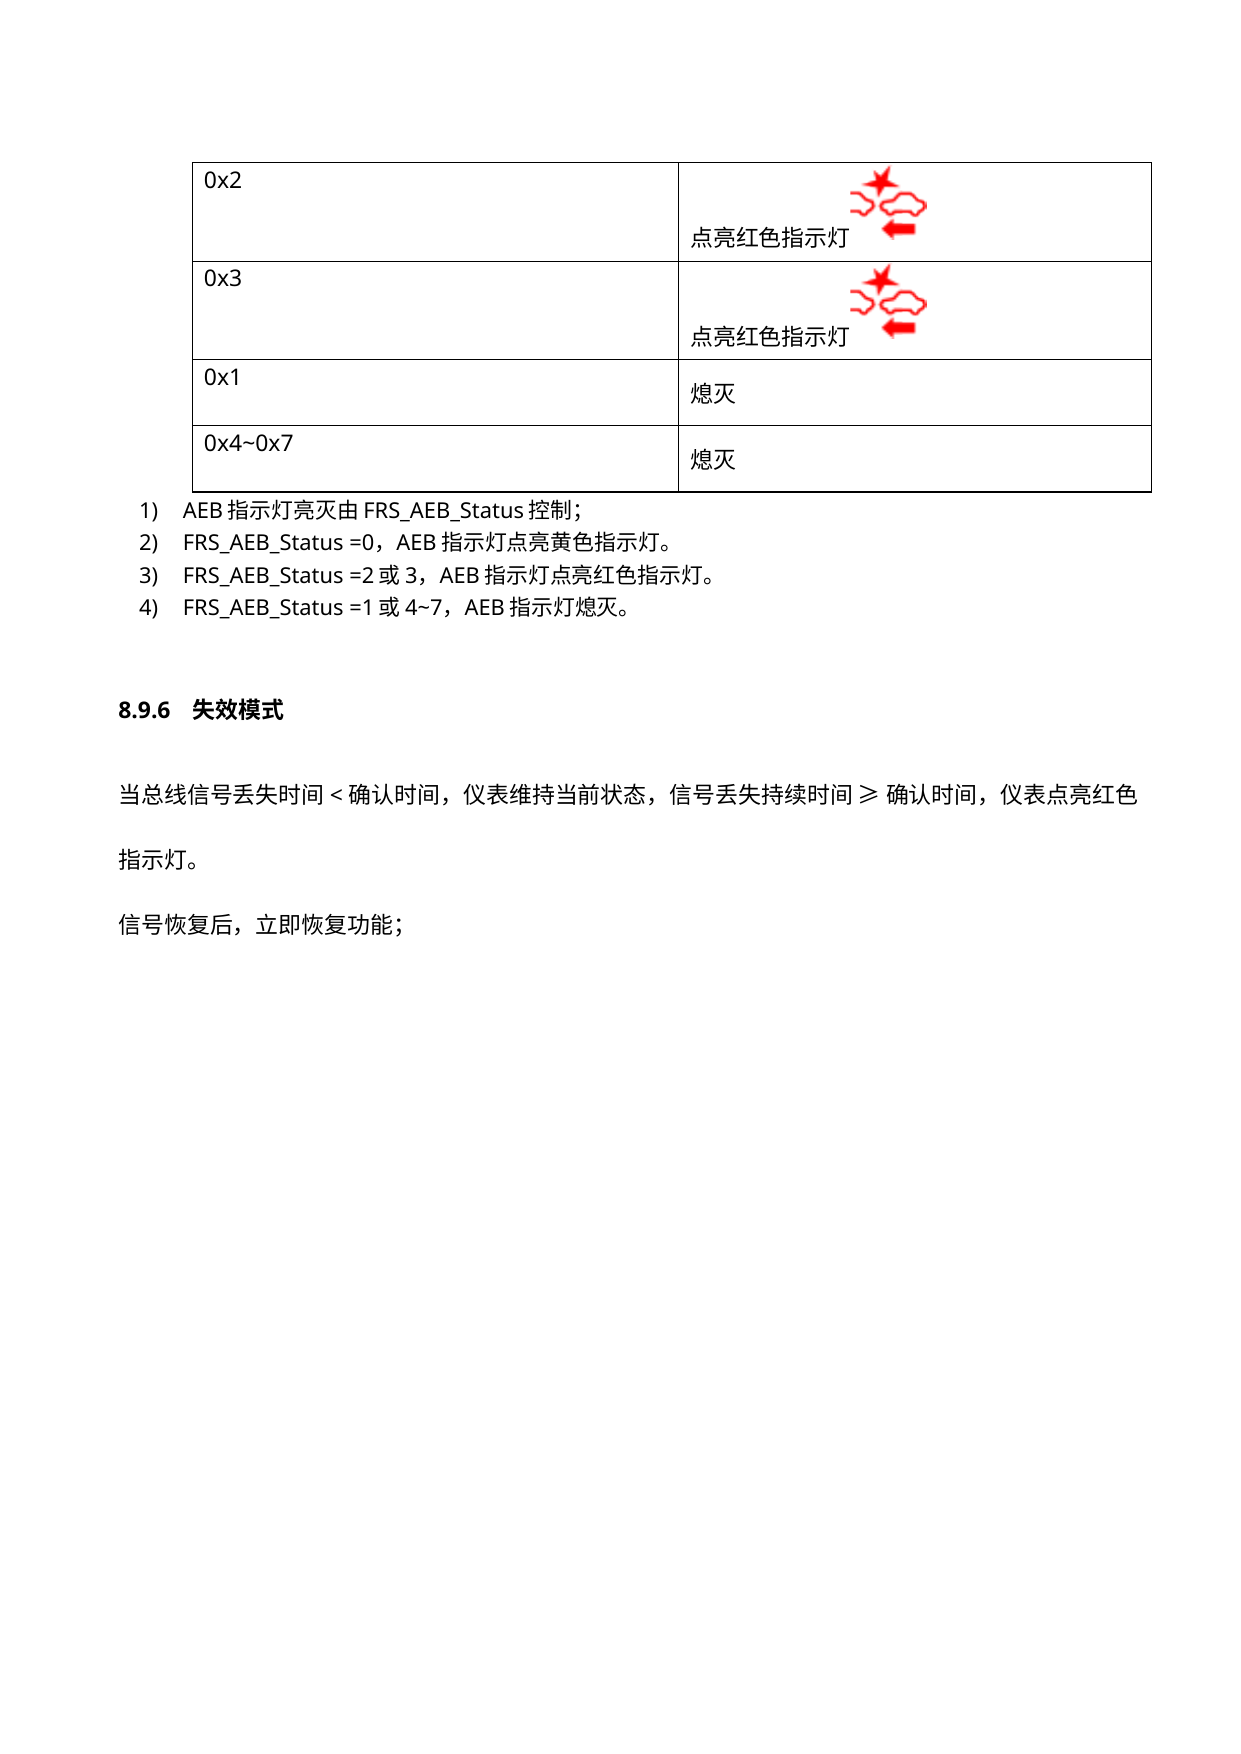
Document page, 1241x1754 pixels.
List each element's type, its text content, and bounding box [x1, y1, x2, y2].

table_cell 0x4~0x7 [193, 426, 678, 491]
list FRS_AEB_Status =0，AEB指示灯点亮黄色指示灯。 [139, 525, 1152, 557]
table_cell 熄灭 [679, 360, 1151, 425]
list AEB指示灯亮灭由FRS_AEB_Status控制； [139, 492, 1152, 525]
picture [850, 163, 927, 240]
picture [850, 261, 927, 339]
table_cell 点亮红色指示灯 [679, 163, 1151, 261]
subtitle 失效模式 [118, 676, 1152, 741]
list FRS_AEB_Status =1或4~7，AEB指示灯熄灭。 [139, 590, 1152, 622]
table_cell 熄灭 [679, 426, 1151, 491]
table_cell 0x1 [193, 360, 678, 425]
table_cell 点亮红色指示灯 [679, 262, 1151, 359]
table_cell 0x2 [193, 163, 678, 261]
text 信号恢复后，立即恢复功能； [118, 892, 1152, 957]
text 当总线信号丢失时间 < 确认时间，仪表维持当前状态，信号丢失持续时间 ≥ 确认时间，仪表点亮红色指示灯。 [118, 762, 1152, 892]
table_cell 0x3 [193, 262, 678, 359]
list FRS_AEB_Status =2或3，AEB指示灯点亮红色指示灯。 [139, 557, 1152, 590]
